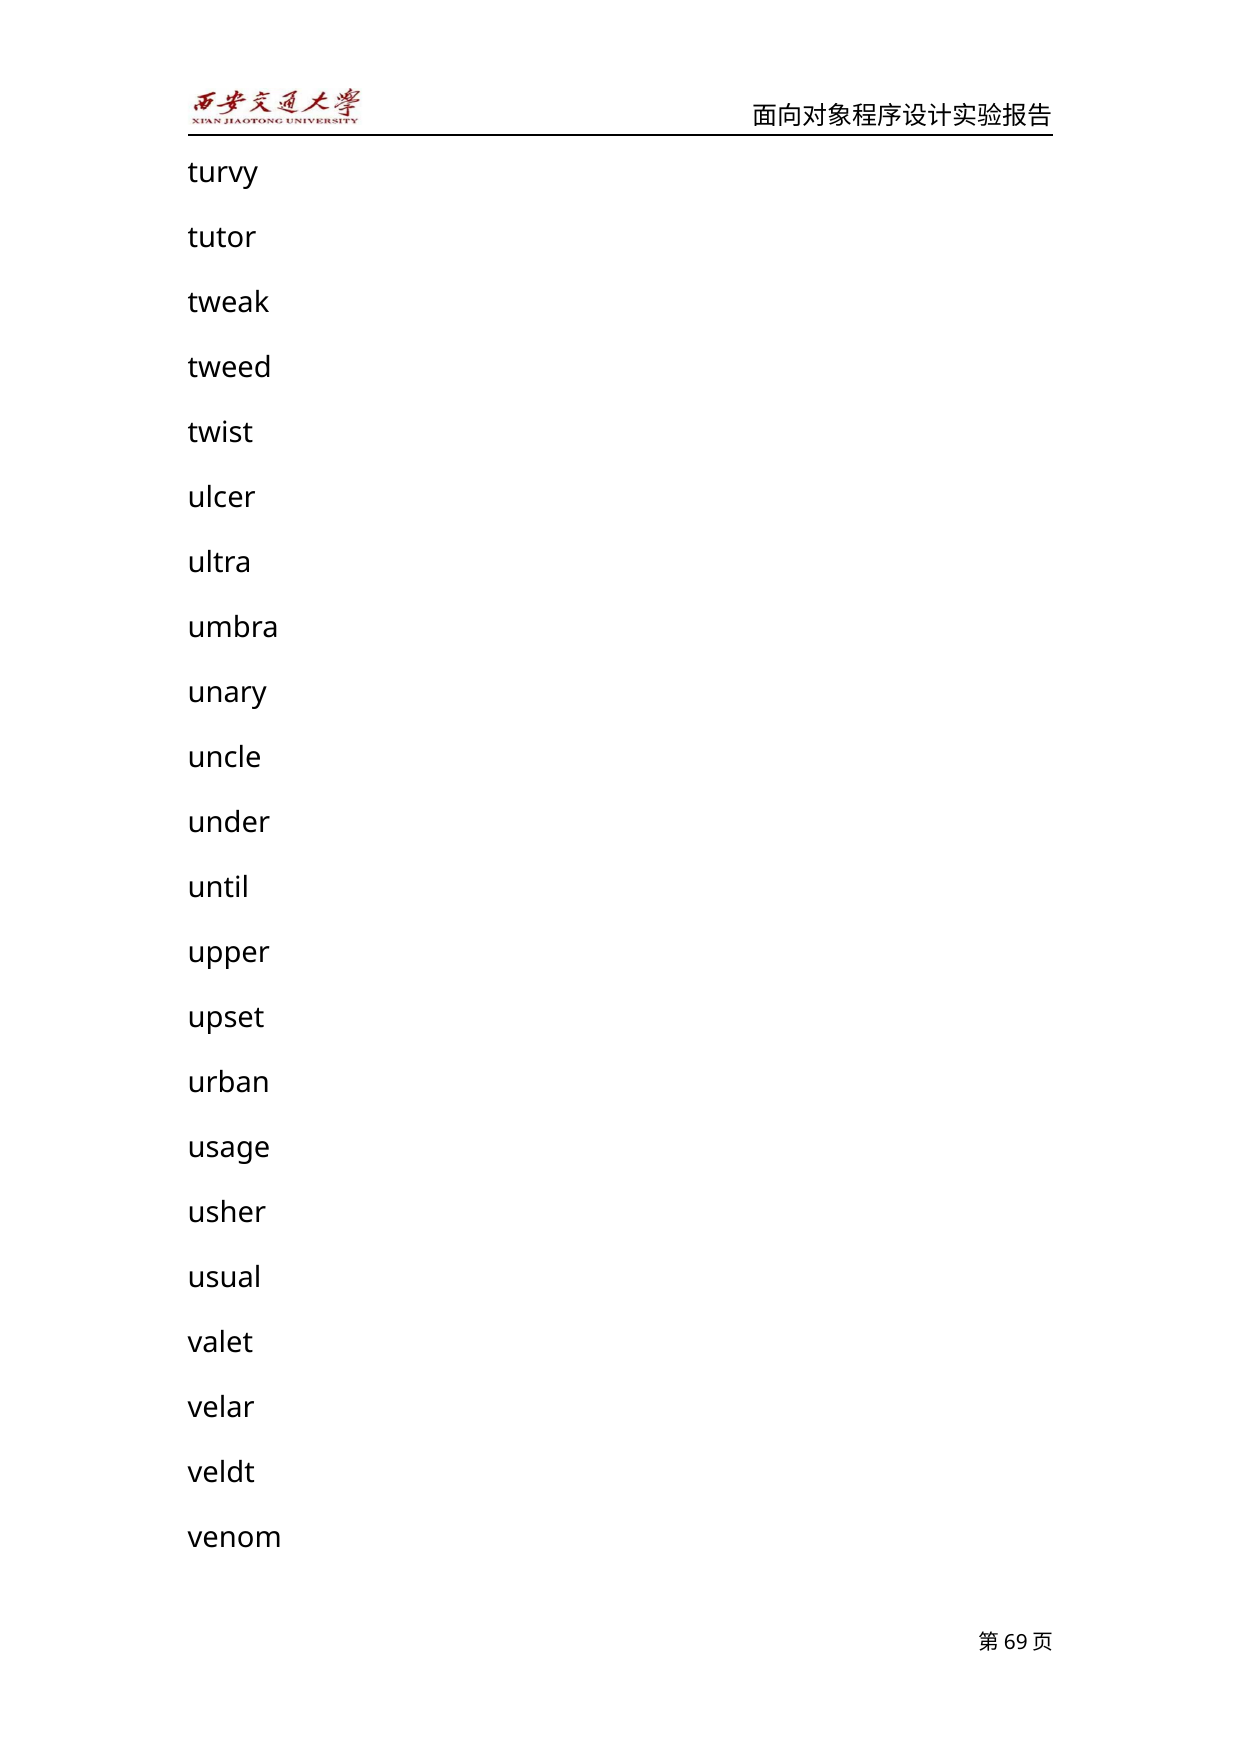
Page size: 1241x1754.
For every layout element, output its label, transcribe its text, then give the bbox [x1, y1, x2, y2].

text tweak [187, 268, 1053, 333]
text upset [187, 983, 1053, 1048]
text unary [187, 658, 1053, 723]
text umbra [187, 593, 1053, 658]
text usual [187, 1243, 1053, 1308]
text tutor [187, 203, 1053, 268]
text uncle [187, 723, 1053, 788]
text tweed [187, 333, 1053, 398]
text ulcer [187, 463, 1053, 528]
text ultra [187, 528, 1053, 593]
text upper [187, 918, 1053, 983]
text valet [187, 1308, 1053, 1373]
text usher [187, 1178, 1053, 1243]
text venom [187, 1503, 1053, 1568]
text urban [187, 1048, 1053, 1113]
text until [187, 853, 1053, 918]
text velar [187, 1373, 1053, 1438]
text twist [187, 398, 1053, 463]
picture [187, 88, 363, 125]
text veldt [187, 1438, 1053, 1503]
text usage [187, 1113, 1053, 1178]
text under [187, 788, 1053, 853]
text turvy [187, 138, 1053, 203]
